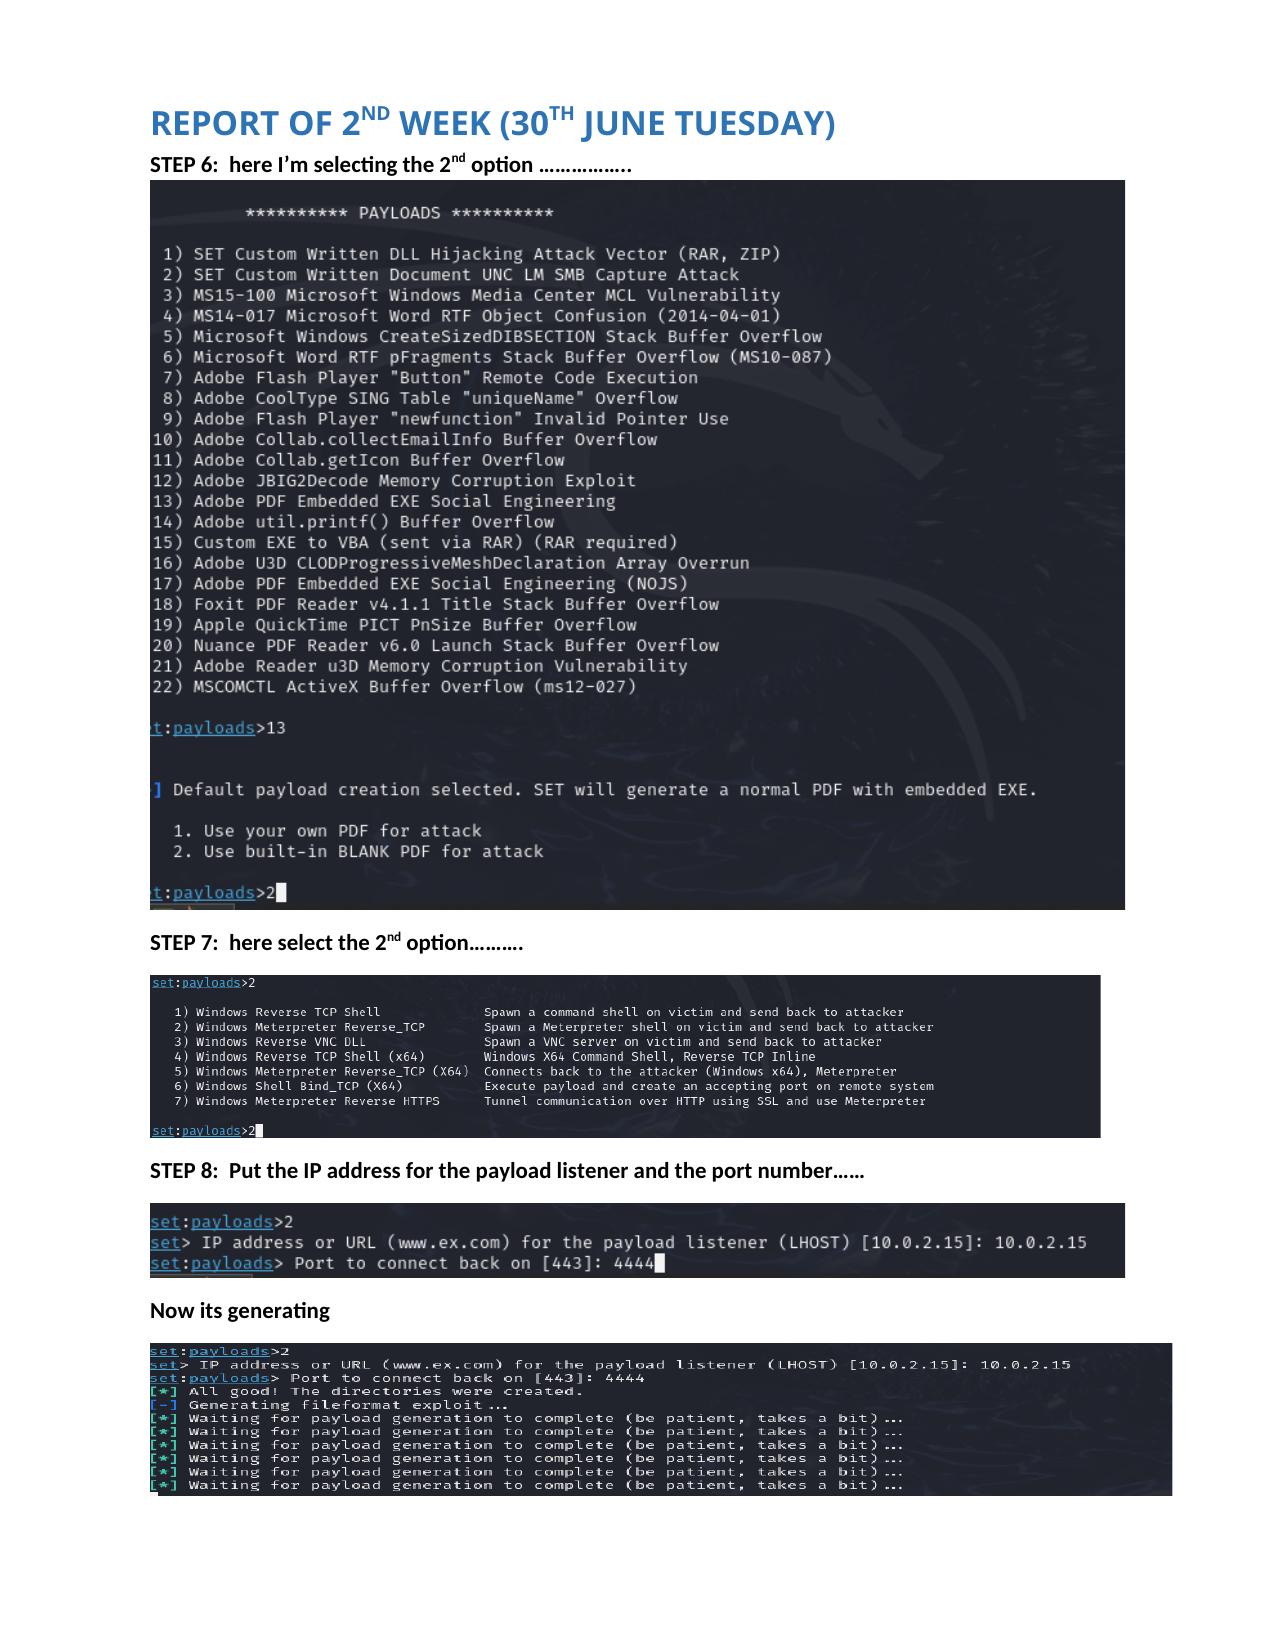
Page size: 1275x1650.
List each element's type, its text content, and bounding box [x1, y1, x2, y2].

text STEP 8: Put the IP address for the payload listener and the port number…… [150, 1156, 1125, 1184]
text Now its generating [150, 1297, 1125, 1324]
picture [150, 1343, 1173, 1496]
picture [150, 975, 1101, 1138]
picture [150, 1203, 1125, 1278]
picture [150, 180, 1125, 910]
text STEP 6: here I’m selecting the 2nd option …………….. [150, 150, 1125, 180]
text STEP 7: here select the 2nd option………. [150, 928, 1125, 956]
